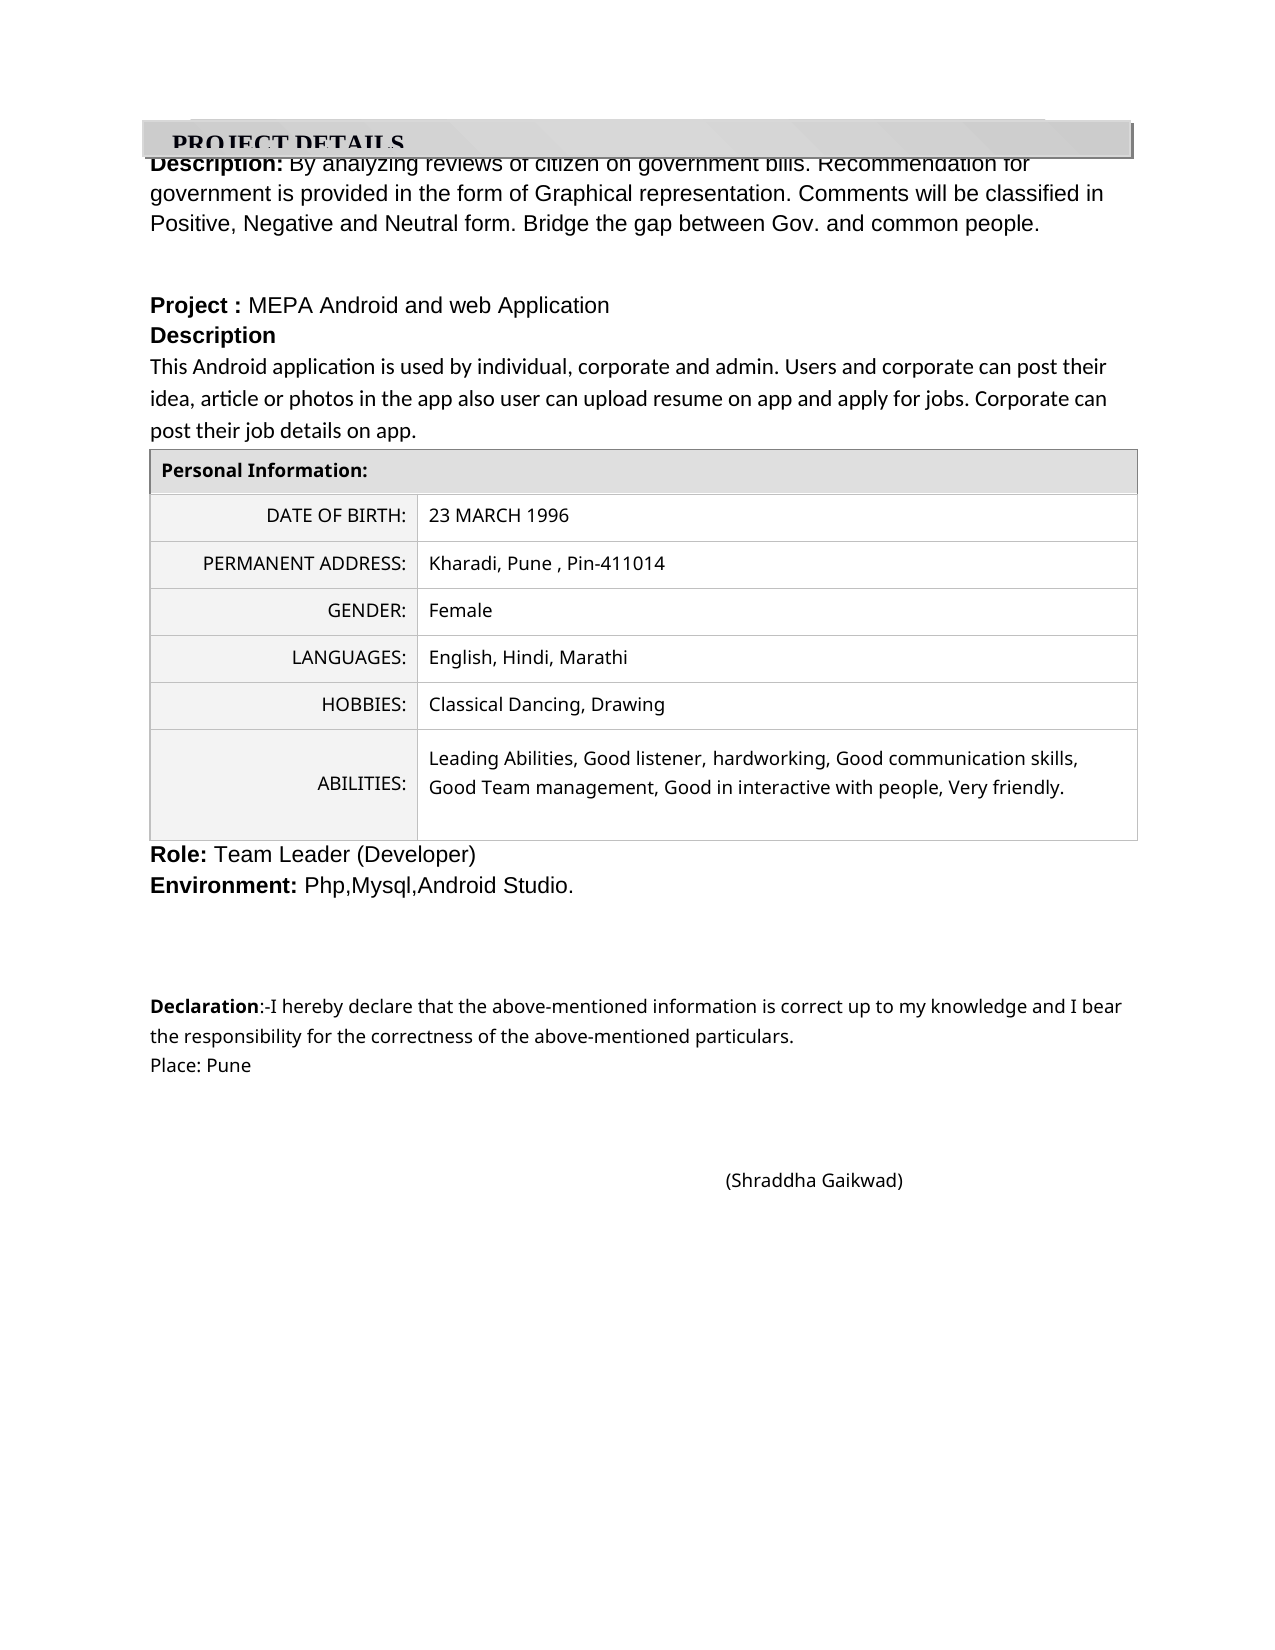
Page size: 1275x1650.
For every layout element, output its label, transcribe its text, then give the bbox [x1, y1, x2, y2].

table_cell DATE OF BIRTH: [151, 495, 417, 541]
table_cell HOBBIES: [151, 683, 417, 729]
text Project : MEPA Android and web Application Description [150, 292, 1125, 348]
table_cell Kharadi, Pune , Pin-411014 [418, 542, 1137, 588]
table_cell ABILITIES: [151, 730, 417, 840]
text Declaration:-I hereby declare that the above-mentioned information is correct up to my knowledge and I bear the responsibility for the correctness of the above-mentioned particulars. [150, 994, 1125, 1048]
table_cell Female [418, 589, 1137, 635]
table_cell GENDER: [151, 589, 417, 635]
table_cell LANGUAGES: [151, 636, 417, 682]
text (Shraddha Gaikwad) [150, 1167, 1125, 1192]
text Place: Pune [150, 1052, 1125, 1078]
text Role: Team Leader (Developer) Environment: Php,Mysql,Android Studio. [150, 841, 1125, 960]
table_cell English, Hindi, Marathi [418, 636, 1137, 682]
table_header Personal Information: [151, 450, 1137, 493]
text Description: By analyzing reviews of citizen on government bills. Recommendation for government is provided in the form of Graphical representation. Comments will be classified in Positive, Negative and Neutral form. Bridge the gap between Gov. and common people. [150, 159, 1125, 237]
text This Android application is used by individual, corporate and admin. Users and corporate can post their idea, article or photos in the app also user can upload resume on app and apply for jobs. Corporate can post their job details on app. [150, 352, 1125, 444]
table_cell Leading Abilities, Good listener, hardworking, Good communication skills, Good Team management, Good in interactive with people, Very friendly. [418, 730, 1137, 840]
table_cell PERMANENT ADDRESS: [151, 542, 417, 588]
table_cell 23 MARCH 1996 [418, 495, 1137, 541]
table_cell Classical Dancing, Drawing [418, 683, 1137, 729]
